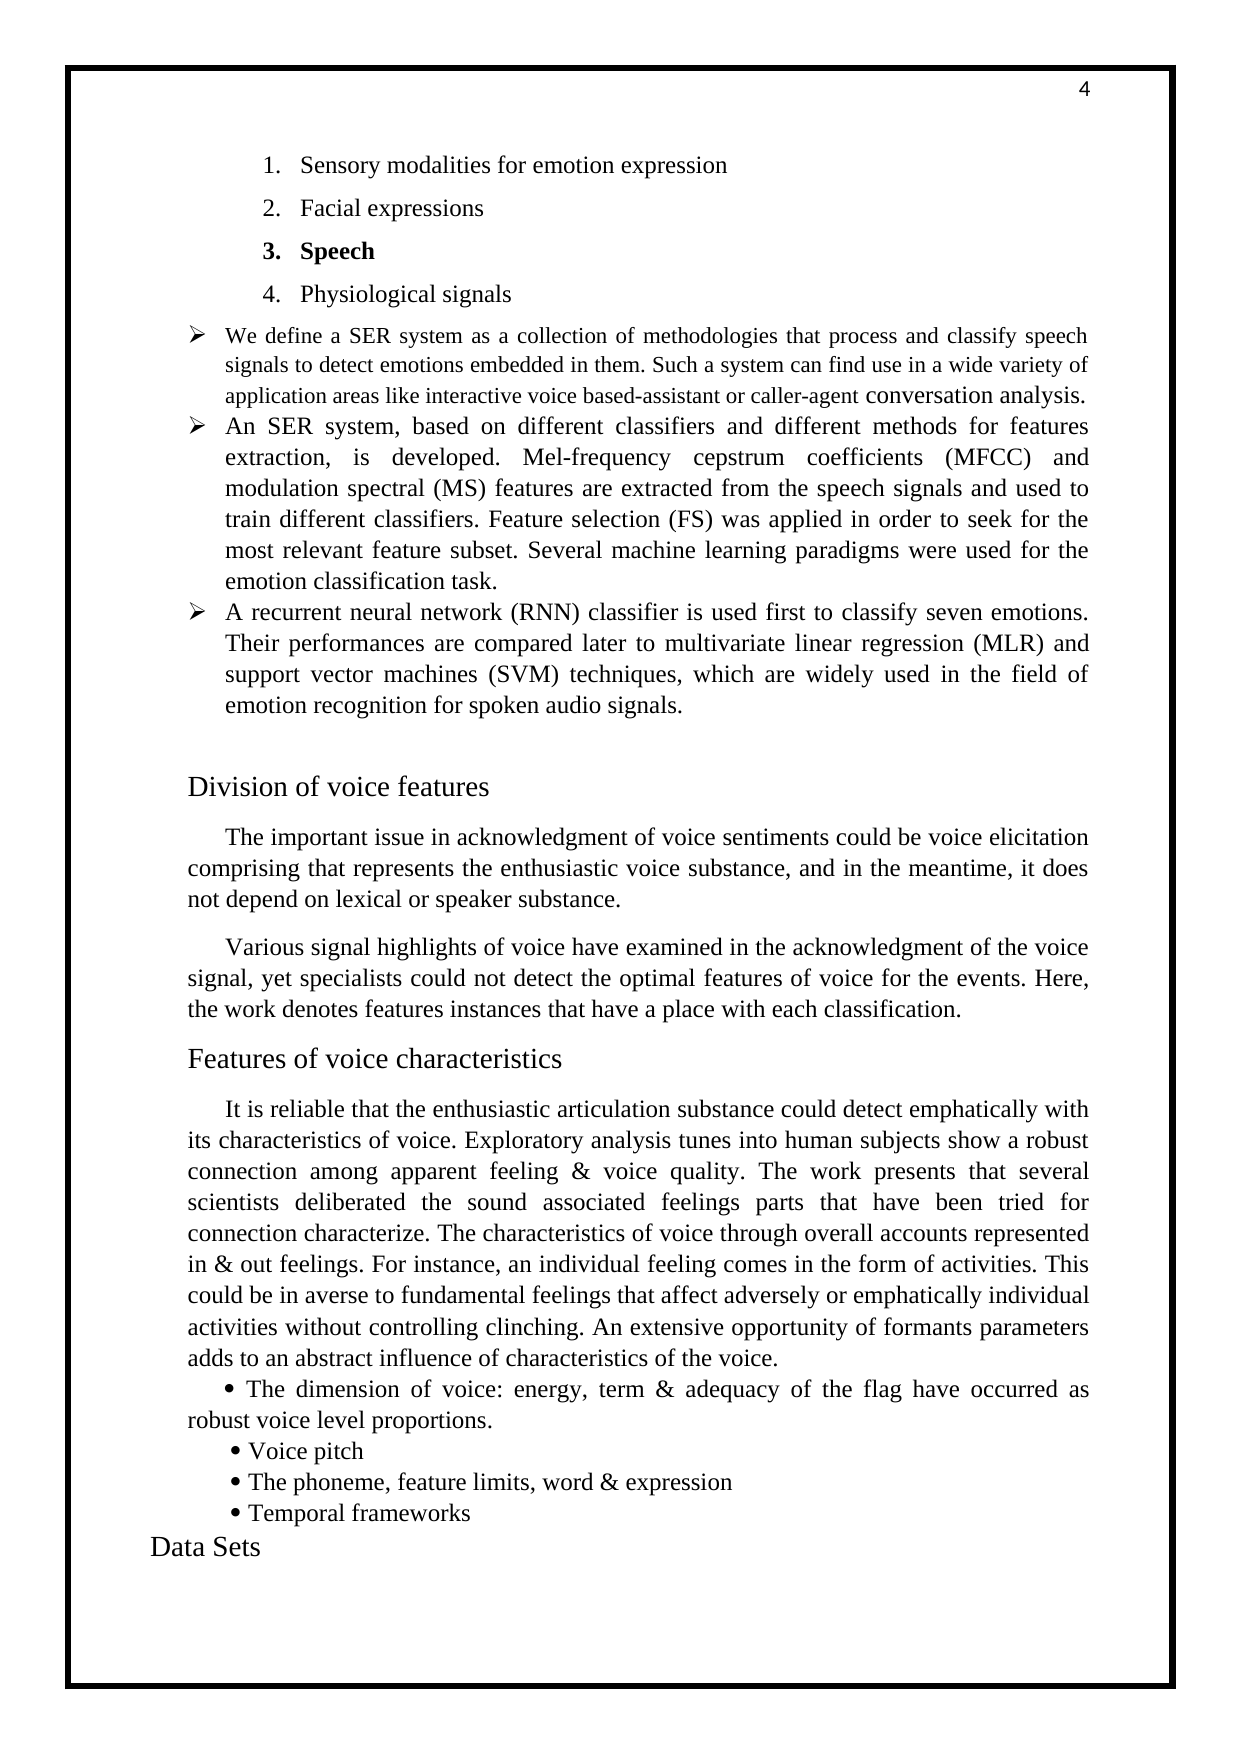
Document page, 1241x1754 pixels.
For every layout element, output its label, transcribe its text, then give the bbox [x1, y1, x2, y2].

list A recurrent neural network (RNN) classifier is used first to classify seven emotions. Their performances are compared later to multivariate linear regression (MLR) and support vector machines (SVM) techniques, which are widely used in the field of emotion recognition for spoken audio signals. [187, 597, 1090, 719]
text Voice pitch [187, 1436, 1090, 1464]
text Features of voice characteristics [187, 1042, 1090, 1075]
text Data Sets [150, 1529, 1090, 1562]
text The phoneme, feature limits, word & expression [187, 1467, 1090, 1496]
list We define a SER system as a collection of methodologies that process and classify speech signals to detect emotions embedded in them. Such a system can find use in a wide variety of application areas like interactive voice based-assistant or caller-agent conversation analysis. [187, 322, 1090, 409]
text Various signal highlights of voice have examined in the acknowledgment of the voice signal, yet specialists could not detect the optimal features of voice for the events. Here, the work denotes features instances that have a place with each classification. [187, 932, 1090, 1023]
list Speech [262, 236, 1090, 265]
text Temporal frameworks [187, 1498, 1090, 1527]
text The important issue in acknowledgment of voice sentiments could be voice elicitation comprising that represents the enthusiastic voice substance, and in the meantime, it does not depend on lexical or speaker substance. [187, 822, 1090, 913]
text The dimension of voice: energy, term & adequacy of the flag have occurred as robust voice level proportions. [187, 1374, 1090, 1433]
list Sensory modalities for emotion expression [262, 150, 1090, 179]
list An SER system, based on different classifiers and different methods for features extraction, is developed. Mel-frequency cepstrum coefficients (MFCC) and modulation spectral (MS) features are extracted from the speech signals and used to train different classifiers. Feature selection (FS) was applied in order to seek for the most relevant feature subset. Several machine learning paradigms were used for the emotion classification task. [187, 411, 1090, 595]
list Physiological signals [262, 279, 1090, 308]
list Facial expressions [262, 193, 1090, 222]
text It is reliable that the enthusiastic articulation substance could detect emphatically with its characteristics of voice. Exploratory analysis tunes into human subjects show a robust connection among apparent feeling & voice quality. The work presents that several scientists deliberated the sound associated feelings parts that have been tried for connection characterize. The characteristics of voice through overall accounts represented in & out feelings. For instance, an individual feeling comes in the form of activities. This could be in averse to fundamental feelings that affect adversely or emphatically individual activities without controlling clinching. An extensive opportunity of formants parameters adds to an abstract influence of characteristics of the voice. [187, 1094, 1090, 1371]
text Division of voice features [187, 769, 1090, 803]
